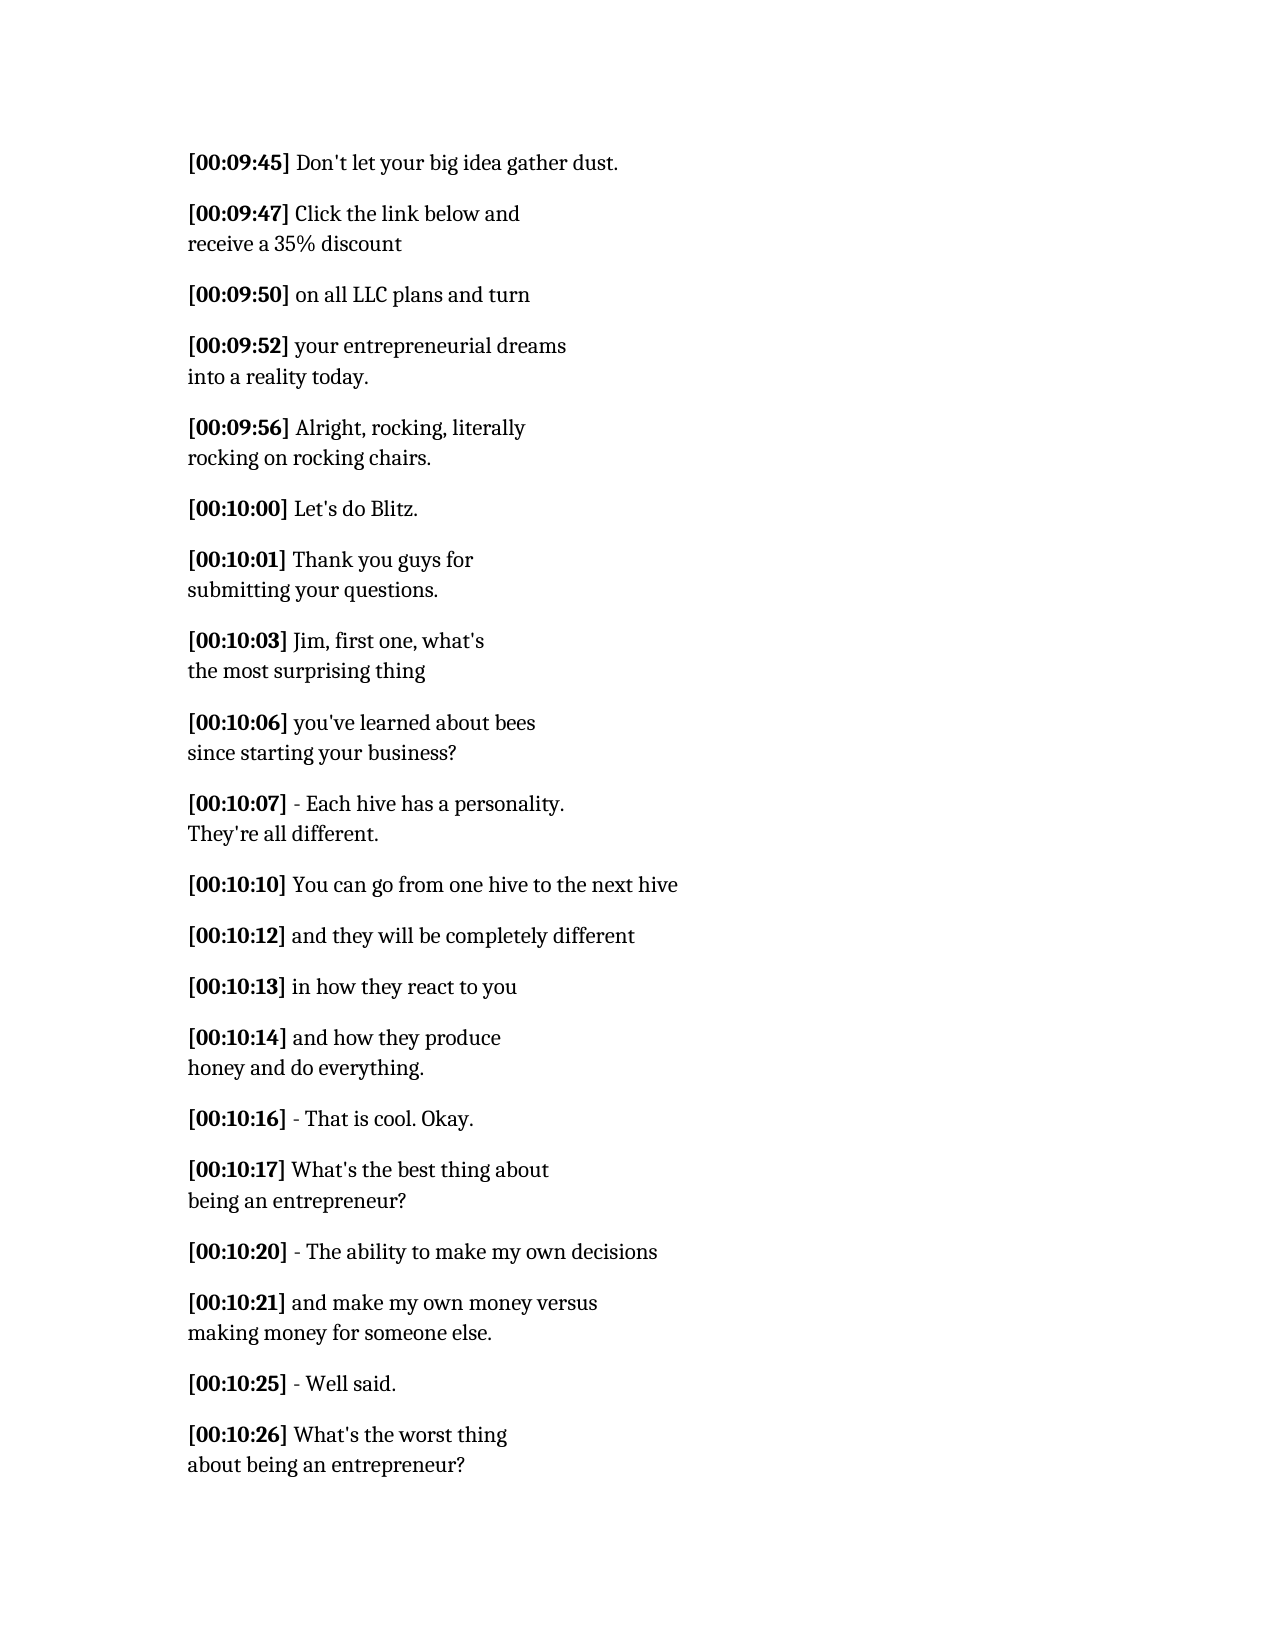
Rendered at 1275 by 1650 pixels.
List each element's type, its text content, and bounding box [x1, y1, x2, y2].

text [00:09:50] on all LLC plans and turn [187, 282, 1087, 309]
text [00:10:25] - Well said. [187, 1371, 1087, 1397]
text [00:09:45] Don't let your big idea gather dust. [187, 150, 1087, 176]
text [00:09:56] Alright, rocking, literally rocking on rocking chairs. [187, 414, 1087, 471]
text [00:10:01] Thank you guys for submitting your questions. [187, 547, 1087, 603]
text [00:10:12] and they will be completely different [187, 923, 1087, 949]
text [00:10:14] and how they produce honey and do everything. [187, 1025, 1087, 1082]
text [00:10:26] What's the worst thing about being an entrepreneur? [187, 1422, 1087, 1478]
text [00:10:03] Jim, first one, what's the most surprising thing [187, 628, 1087, 685]
text [00:10:07] - Each hive has a personality. They're all different. [187, 791, 1087, 847]
text [00:10:16] - That is cool. Okay. [187, 1106, 1087, 1133]
text [00:09:52] your entrepreneurial dreams into a reality today. [187, 333, 1087, 390]
text [00:10:06] you've learned about bees since starting your business? [187, 709, 1087, 766]
text [00:09:47] Click the link below and receive a 35% discount [187, 201, 1087, 258]
text [00:10:21] and make my own money versus making money for someone else. [187, 1289, 1087, 1346]
text [00:10:10] You can go from one hive to the next hive [187, 872, 1087, 898]
text [00:10:13] in how they react to you [187, 974, 1087, 1000]
text [00:10:20] - The ability to make my own decisions [187, 1238, 1087, 1265]
text [00:10:17] What's the best thing about being an entrepreneur? [187, 1157, 1087, 1214]
text [00:10:00] Let's do Blitz. [187, 496, 1087, 522]
